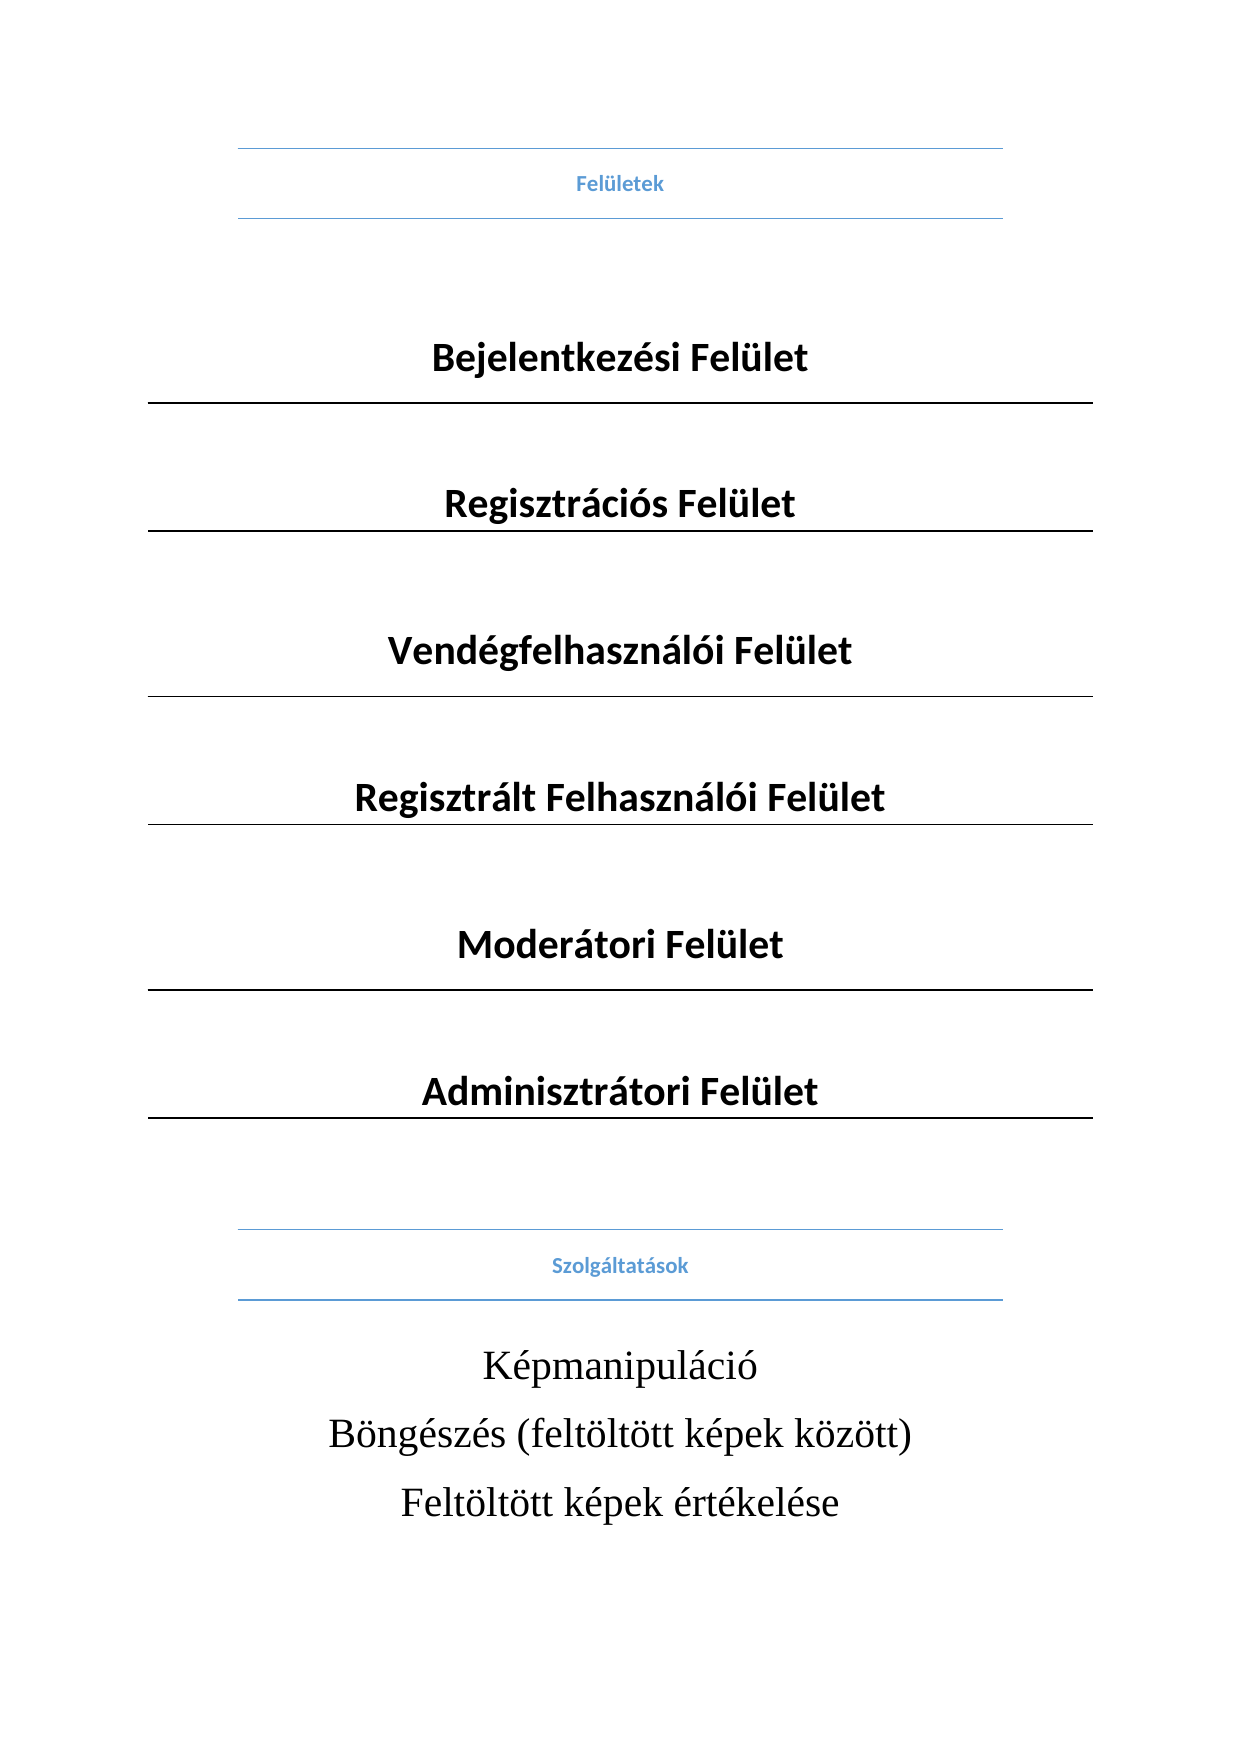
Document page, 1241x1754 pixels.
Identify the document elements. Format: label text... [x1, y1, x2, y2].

text Szolgáltatások [238, 1230, 1003, 1299]
text Bejelentkezési Felület [148, 331, 1093, 381]
text Felületek [238, 149, 1003, 218]
text Vendégfelhasználói Felület [148, 624, 1093, 675]
text Böngészés (feltöltött képek között) [236, 1409, 1004, 1457]
text Adminisztrátori Felület [148, 1061, 1093, 1117]
text Képmanipuláció [236, 1340, 1004, 1388]
text Moderátori Felület [148, 918, 1093, 968]
text Feltöltött képek értékelése [236, 1477, 1004, 1525]
text Regisztrált Felhasználói Felület [148, 767, 1093, 824]
text Regisztrációs Felület [148, 474, 1093, 530]
